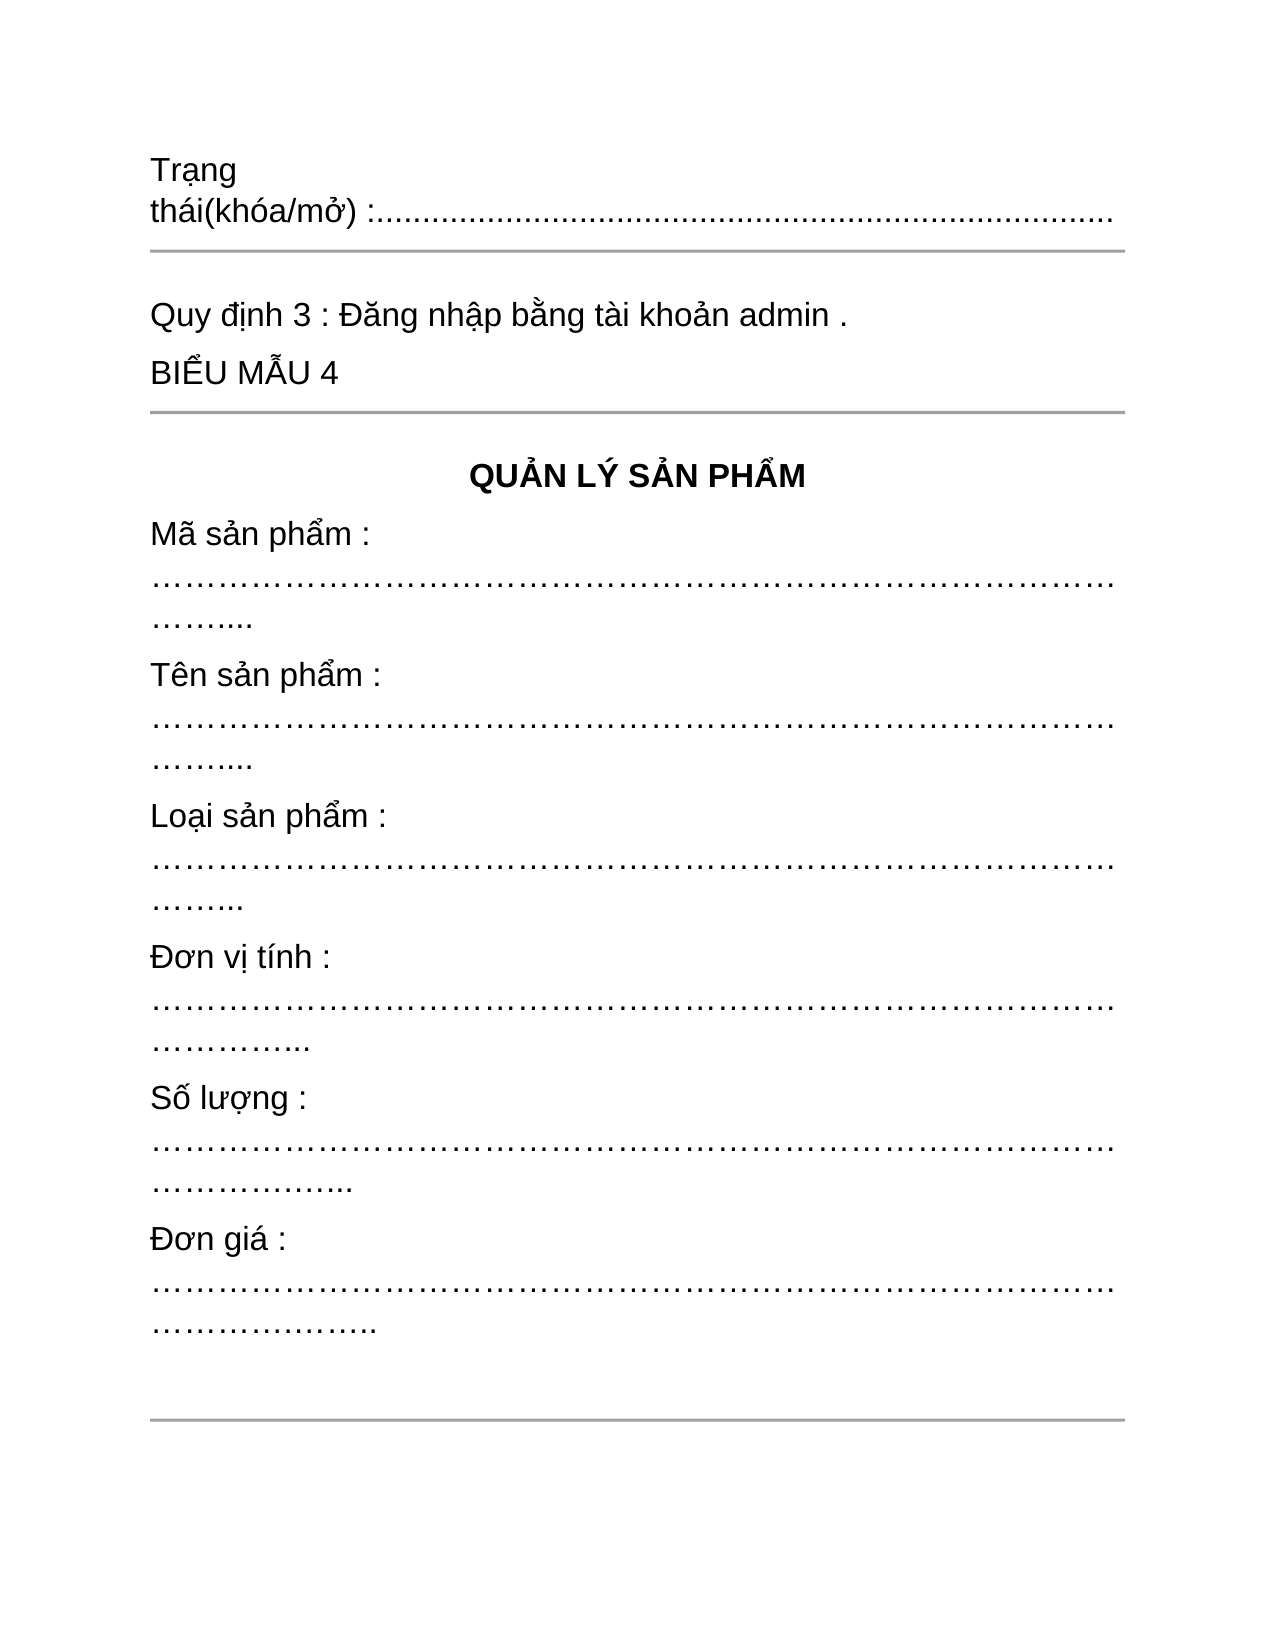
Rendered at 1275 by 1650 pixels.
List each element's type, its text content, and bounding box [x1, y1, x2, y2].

text Trạng thái(khóa/mở) :................................................................................ [150, 150, 1125, 230]
text QUẢN LÝ SẢN PHẨM [150, 456, 1125, 494]
text Mã sản phẩm : ………………………………………………………………………………….... [150, 514, 1125, 636]
text Tên sản phẩm : ………………………………………………………………………………….... [150, 655, 1125, 777]
text Loại sản phẩm : …………………………………………………………………………………... [150, 796, 1125, 918]
text Số lượng : ……………………………………………………………………………………….…... [150, 1078, 1125, 1200]
text Quy định 3 : Đăng nhập bằng tài khoản admin . [150, 295, 1125, 333]
text BIỂU MẪU 4 [150, 353, 1125, 391]
text Đơn giá : ……………………………………………………………………………………….…….. [150, 1219, 1125, 1341]
text Đơn vị tính : ………………………………………………………………………………………... [150, 937, 1125, 1059]
